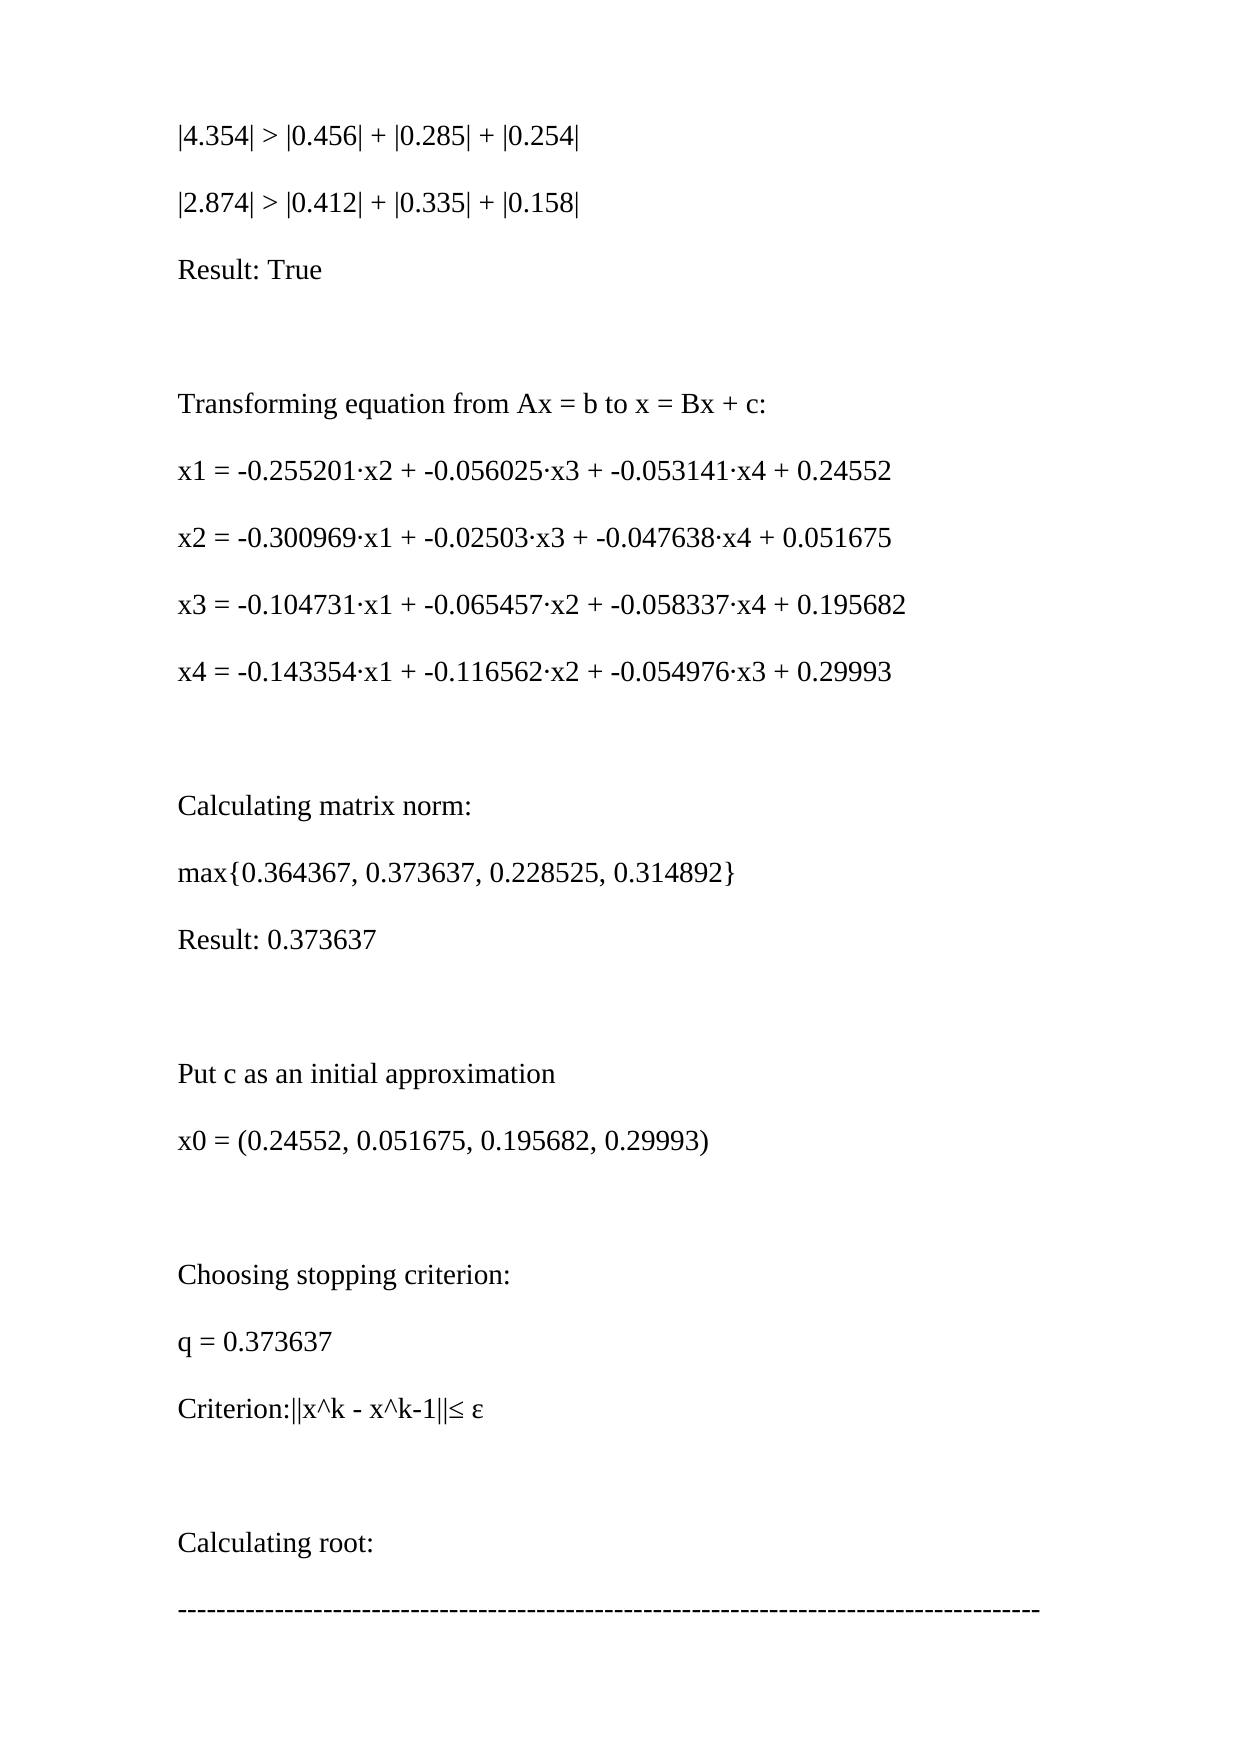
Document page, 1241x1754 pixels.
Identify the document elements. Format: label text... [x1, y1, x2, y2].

text Calculating matrix norm: [177, 788, 1152, 821]
text Transforming equation from Ax = b to x = Bx + c: [177, 386, 1152, 419]
text x1 = -0.255201∙x2 + -0.056025∙x3 + -0.053141∙x4 + 0.24552 [177, 453, 1152, 487]
text max{0.364367, 0.373637, 0.228525, 0.314892} [177, 855, 1152, 888]
text Choosing stopping criterion: [177, 1257, 1152, 1290]
text Result: 0.373637 [177, 922, 1152, 955]
text Calculating root: [177, 1525, 1152, 1558]
text x2 = -0.300969∙x1 + -0.02503∙x3 + -0.047638∙x4 + 0.051675 [177, 520, 1152, 553]
text Result: True [177, 252, 1152, 286]
text x4 = -0.143354∙x1 + -0.116562∙x2 + -0.054976∙x3 + 0.29993 [177, 654, 1152, 687]
text |4.354| > |0.456| + |0.285| + |0.254| [177, 118, 1152, 152]
text |2.874| > |0.412| + |0.335| + |0.158| [177, 185, 1152, 219]
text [177, 1592, 1152, 1625]
text Criterion:||x^k - x^k-1||≤ ε [177, 1391, 1152, 1424]
text x3 = -0.104731∙x1 + -0.065457∙x2 + -0.058337∙x4 + 0.195682 [177, 587, 1152, 621]
text q = 0.373637 [177, 1324, 1152, 1357]
text Put c as an initial approximation [177, 1056, 1152, 1089]
text x0 = (0.24552, 0.051675, 0.195682, 0.29993) [177, 1123, 1152, 1156]
